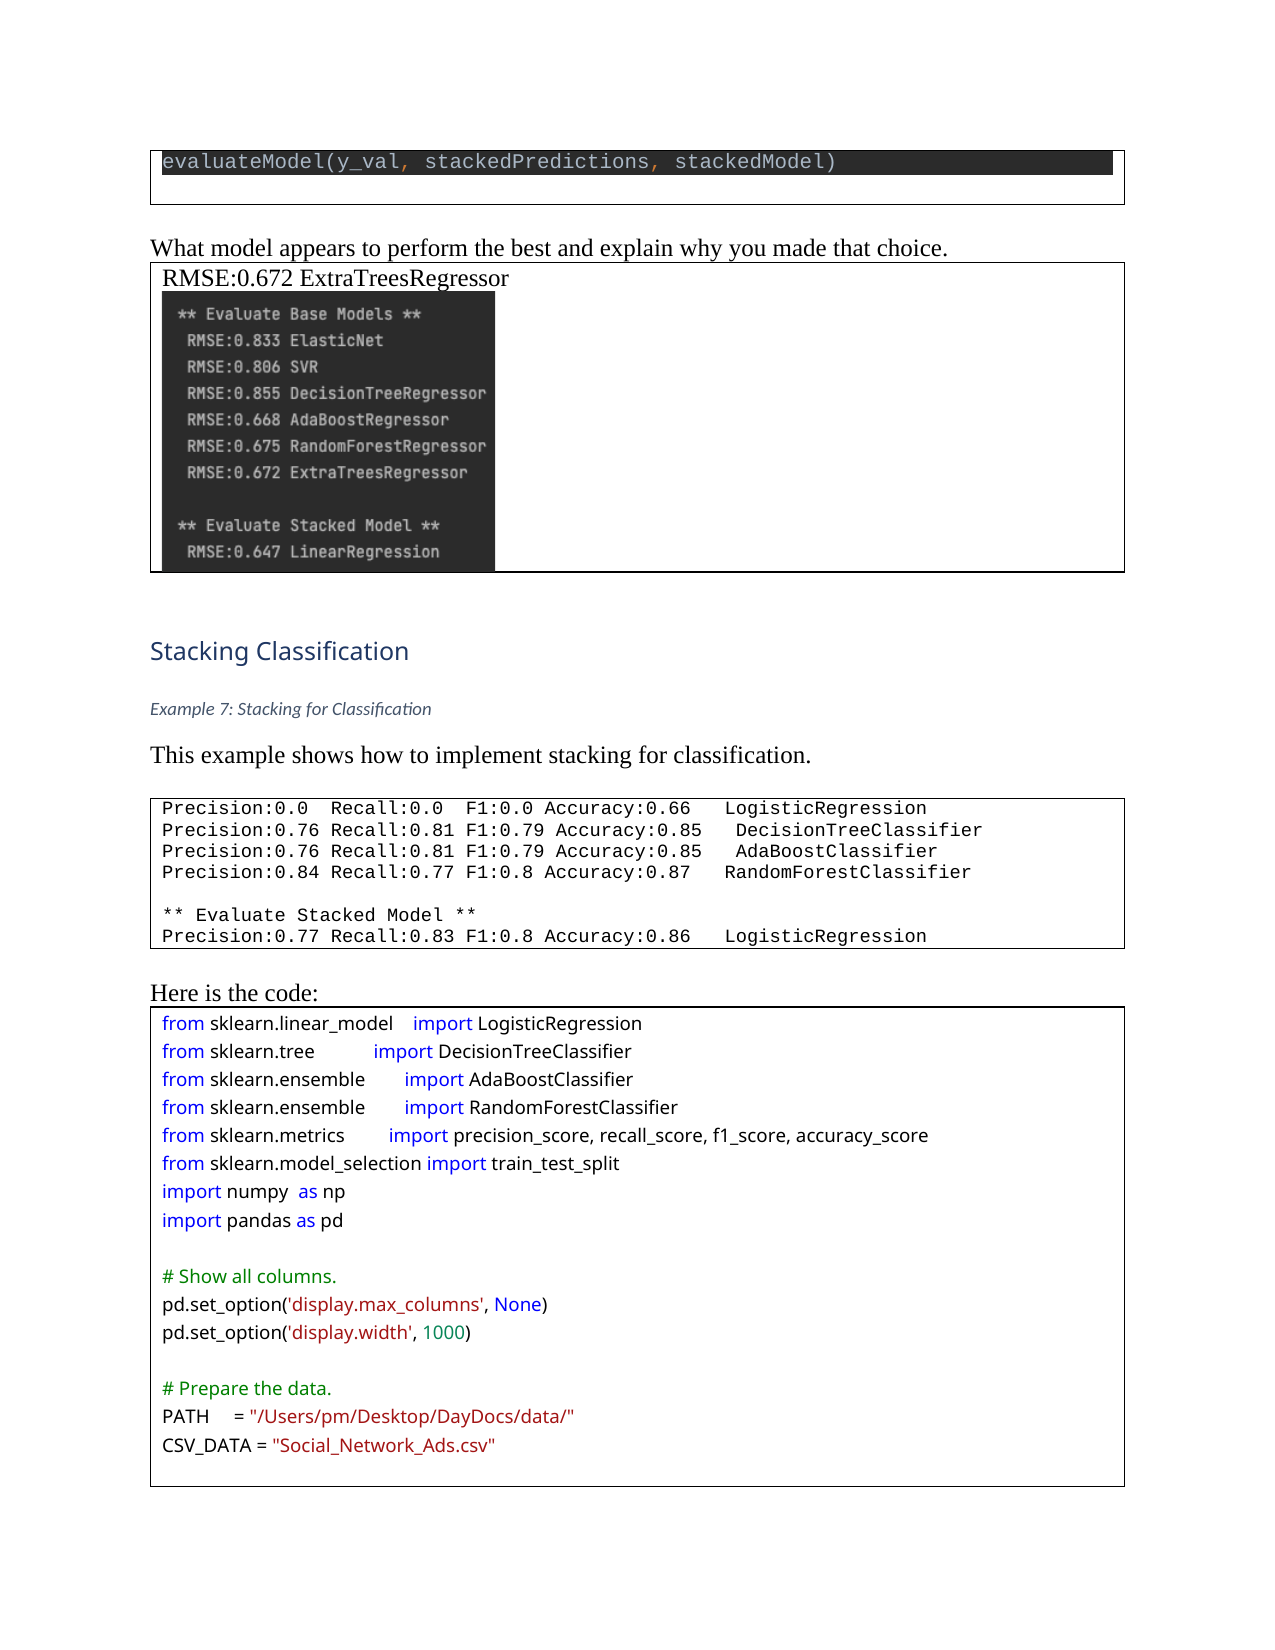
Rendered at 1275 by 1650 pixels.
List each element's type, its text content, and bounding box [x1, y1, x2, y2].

text This example shows how to implement stacking for classification. [150, 741, 1125, 798]
text What model appears to perform the best and explain why you made that choice. [150, 233, 1125, 262]
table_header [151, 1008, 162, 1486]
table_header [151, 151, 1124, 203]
picture [161, 291, 496, 572]
table_header RMSE:0.672 ExtraTreesRegressor [151, 263, 1124, 571]
subtitle Stacking Classification [150, 634, 1125, 668]
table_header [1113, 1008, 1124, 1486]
table_header Precision:0.0 Recall:0.0 F1:0.0 Accuracy:0.66 LogisticRegression Precision:0.76 Recall:0.81 F1:0.79 Accuracy:0.85 DecisionTreeClassifier Precision:0.76 Recall:0.81 F1:0.79 Accuracy:0.85 AdaBoostClassifier Precision:0.84 Recall:0.77 F1:0.8 Accuracy:0.87 RandomForestClassifier ** Evaluate Stacked Model ** Precision:0.77 Recall:0.83 F1:0.8 Accuracy:0.86 LogisticRegression [151, 799, 1124, 948]
text Here is the code: [150, 978, 1125, 1006]
